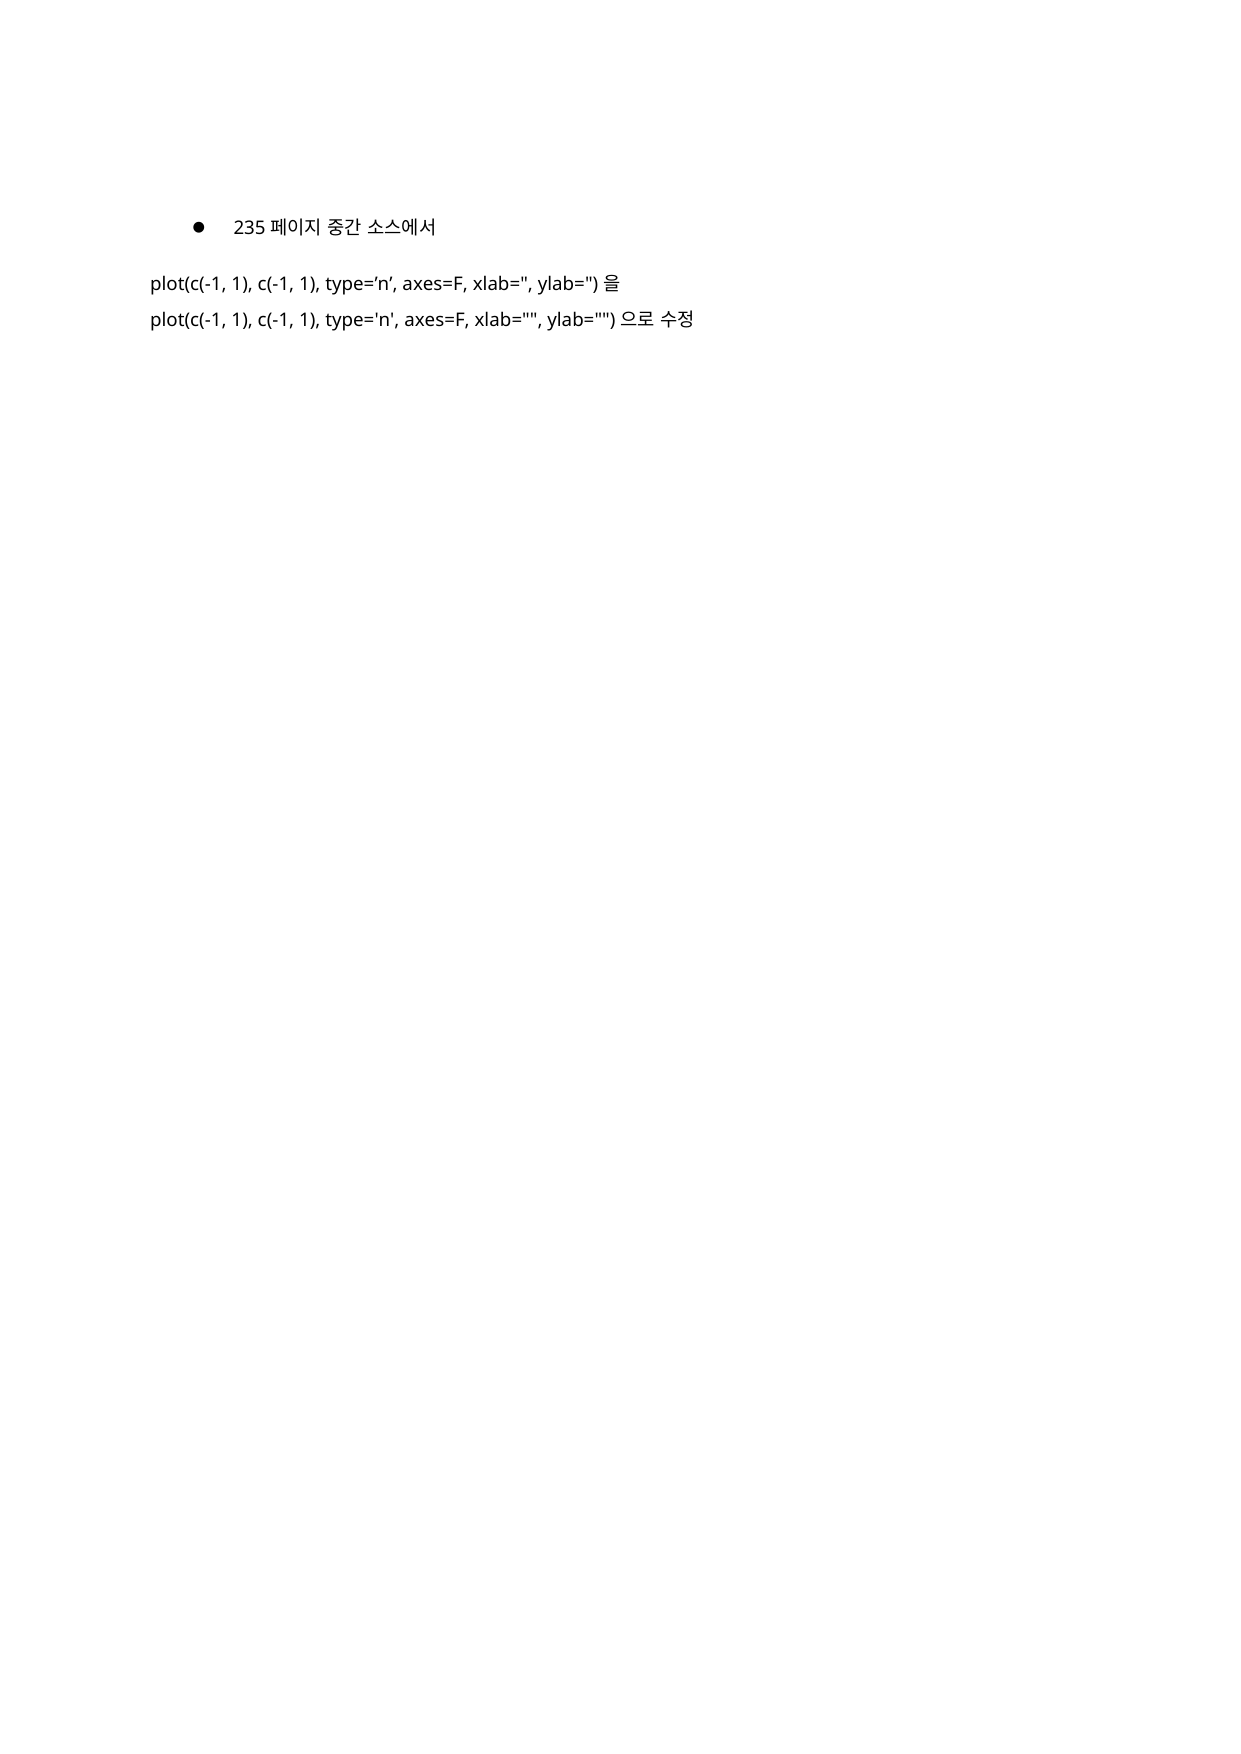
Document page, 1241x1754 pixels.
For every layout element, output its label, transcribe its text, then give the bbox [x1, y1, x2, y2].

text plot(c(-1, 1), c(-1, 1), type='n', axes=F, xlab="", ylab="") 으로 수정 [150, 296, 1090, 331]
text plot(c(-1, 1), c(-1, 1), type=’n’, axes=F, xlab=", ylab=") 을 [150, 261, 1090, 296]
list 235 페이지 중간 소스에서 [192, 213, 1090, 240]
